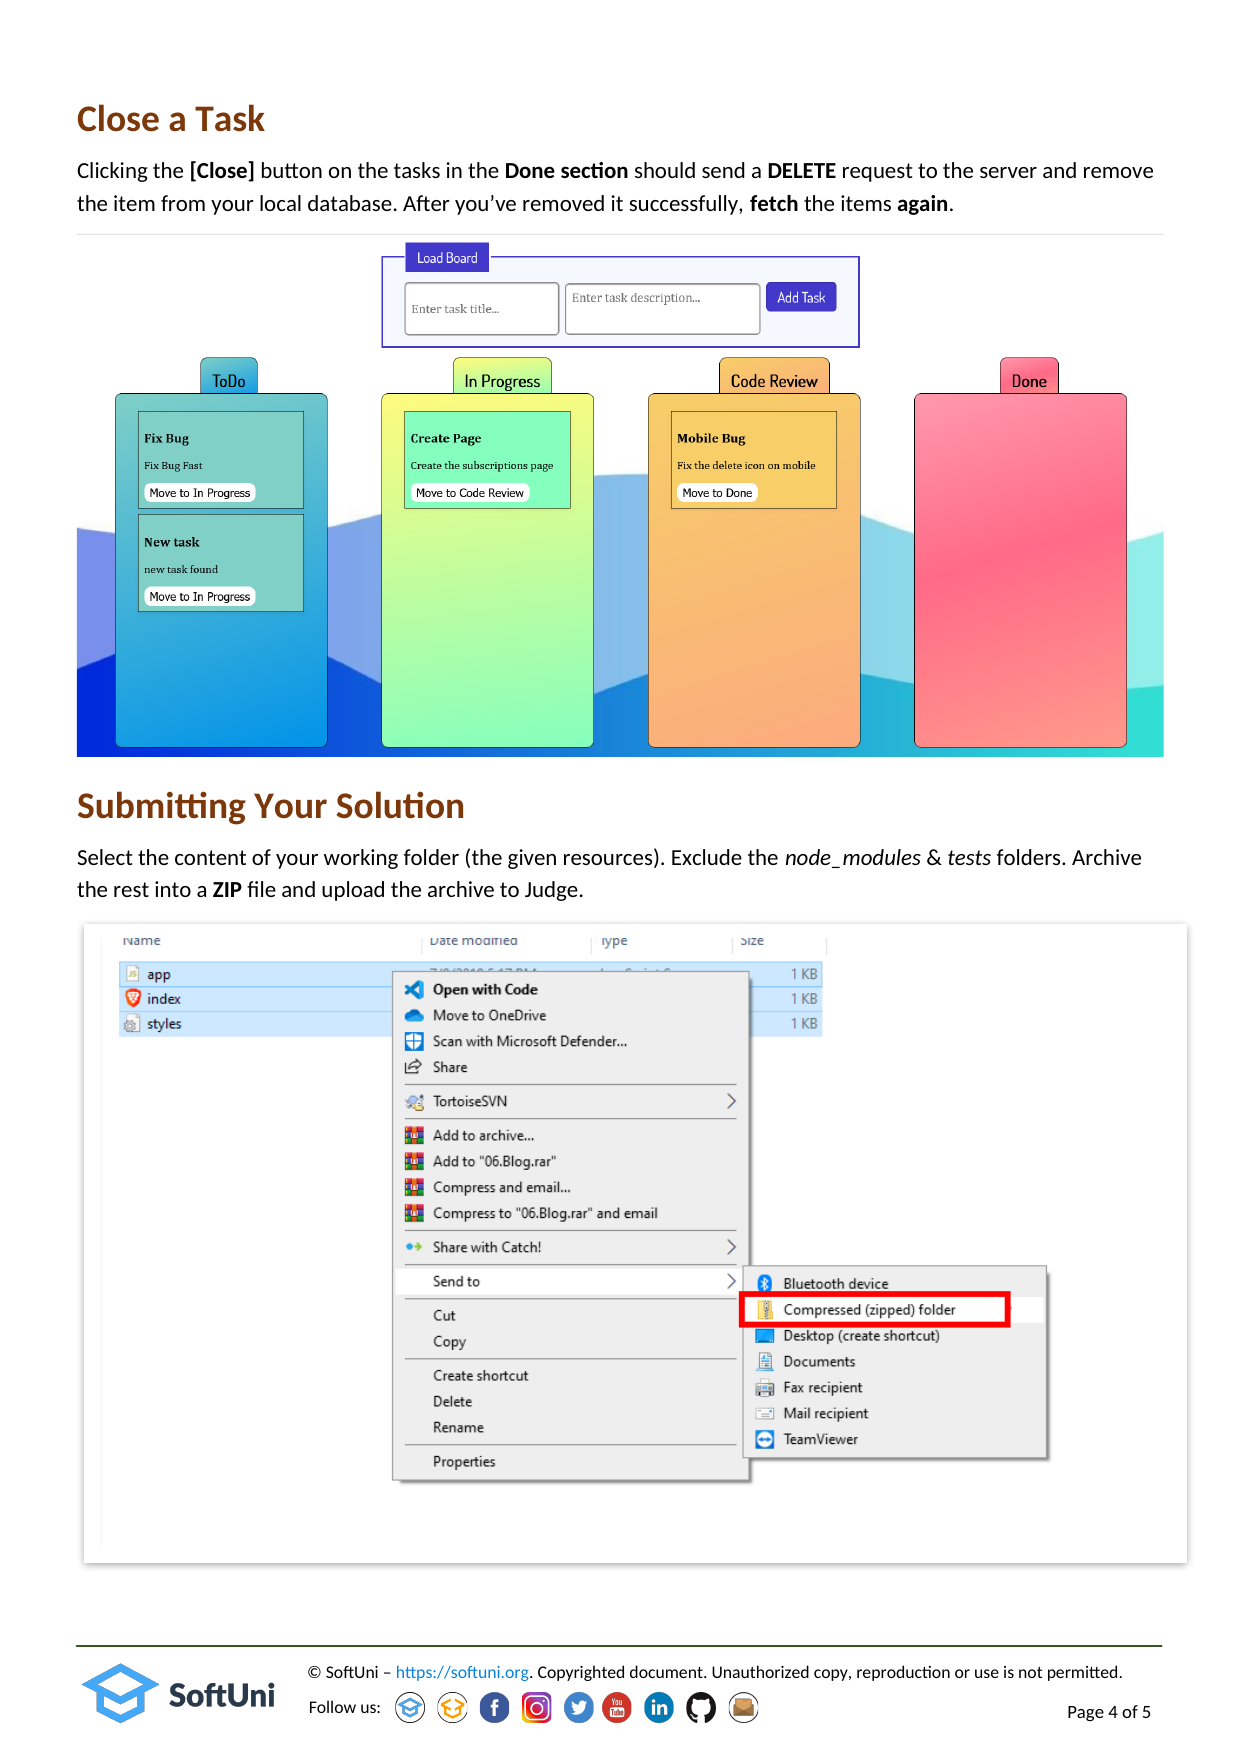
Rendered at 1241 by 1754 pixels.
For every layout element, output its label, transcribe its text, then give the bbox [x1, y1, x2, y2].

picture [658, 1705, 667, 1714]
picture [75, 1658, 281, 1729]
subtitle Close a Task [77, 95, 1163, 141]
picture [99, 938, 1173, 1548]
picture [76, 233, 1164, 757]
picture [686, 1692, 716, 1723]
picture [564, 1692, 594, 1723]
text Clicking the [Close] button on the tasks in the Done section should send a DELETE request to the server and remove the item from your local database. After you’ve removed it successfully, fetch the items again. [77, 156, 1163, 217]
picture [644, 1714, 653, 1723]
picture [522, 1692, 552, 1723]
picture [665, 1714, 674, 1723]
text Select the content of your working folder (the given resources). Exclude the node_modules & tests folders. Archive the rest into a ZIP file and upload the archive to Judge. [77, 843, 1163, 903]
picture [437, 1692, 468, 1723]
picture [602, 1692, 632, 1723]
picture [728, 1692, 759, 1723]
picture [479, 1692, 510, 1723]
picture [644, 1692, 653, 1701]
picture [395, 1692, 425, 1723]
picture [665, 1692, 674, 1701]
subtitle Submitting Your Solution [77, 782, 1163, 827]
